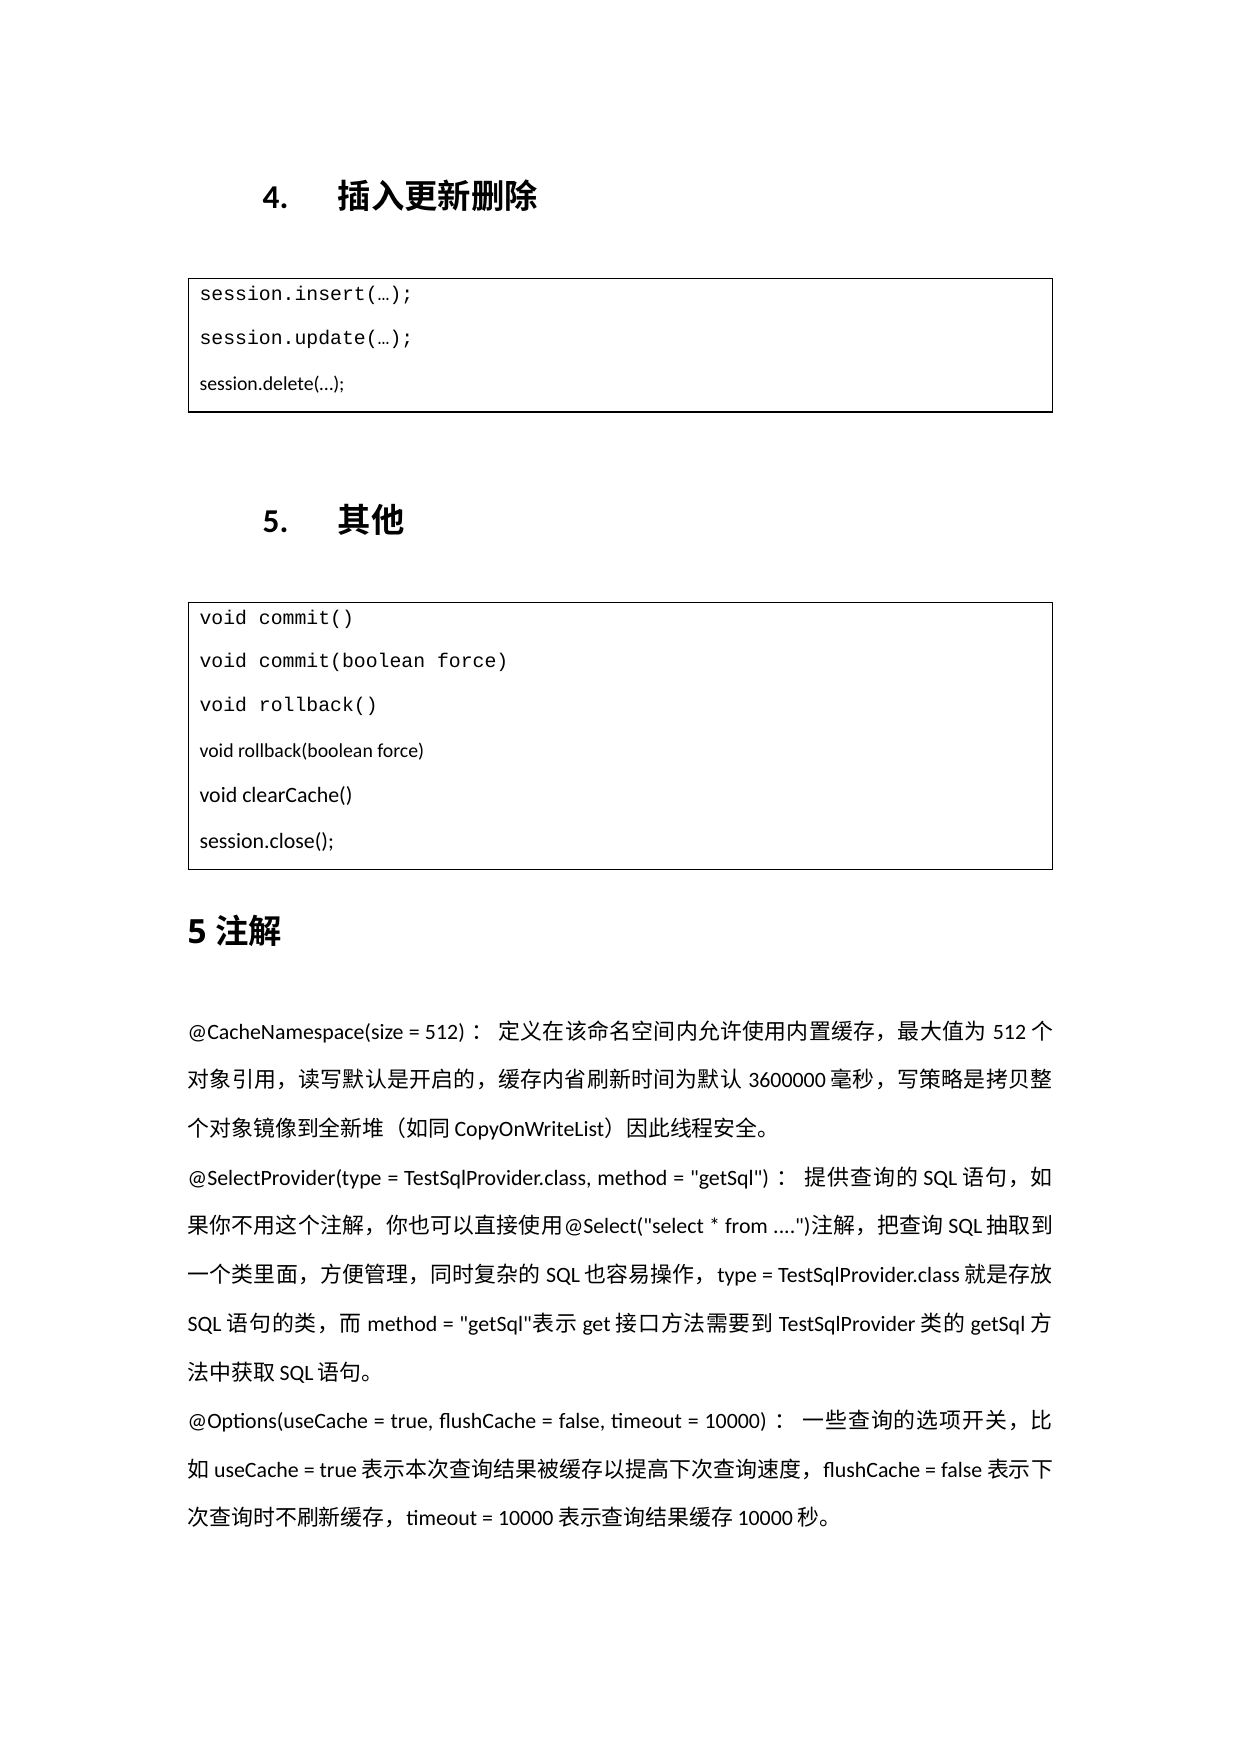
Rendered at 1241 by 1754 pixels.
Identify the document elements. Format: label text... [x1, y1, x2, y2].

subtitle 注解 [187, 897, 1053, 962]
subtitle 其他 [262, 485, 1009, 550]
text @Options(useCache = true, flushCache = false, timeout = 10000) ： 一些查询的选项开关，比如useCache = true表示本次查询结果被缓存以提高下次查询速度，flushCache = false表示下次查询时不刷新缓存，timeout = 10000表示查询结果缓存10000秒。 [187, 1402, 1053, 1532]
table_header void commit() void commit(boolean force) void rollback() void rollback(boolean force) void clearCache() session.close(); [189, 603, 1052, 869]
text @SelectProvider(type = TestSqlProvider.class, method = "getSql") ： 提供查询的SQL语句，如果你不用这个注解，你也可以直接使用@Select("select * from ....")注解，把查询SQL抽取到一个类里面，方便管理，同时复杂的SQL也容易操作，type = TestSqlProvider.class就是存放SQL语句的类，而method = "getSql"表示get接口方法需要到TestSqlProvider类的getSql方法中获取SQL语句。 [187, 1159, 1053, 1387]
subtitle 插入更新删除 [262, 162, 1009, 227]
text @CacheNamespace(size = 512) ： 定义在该命名空间内允许使用内置缓存，最大值为512个对象引用，读写默认是开启的，缓存内省刷新时间为默认3600000毫秒，写策略是拷贝整个对象镜像到全新堆（如同CopyOnWriteList）因此线程安全。 [187, 1013, 1053, 1143]
table_header session.insert(…); session.update(…); session.delete(…); [189, 279, 1052, 411]
